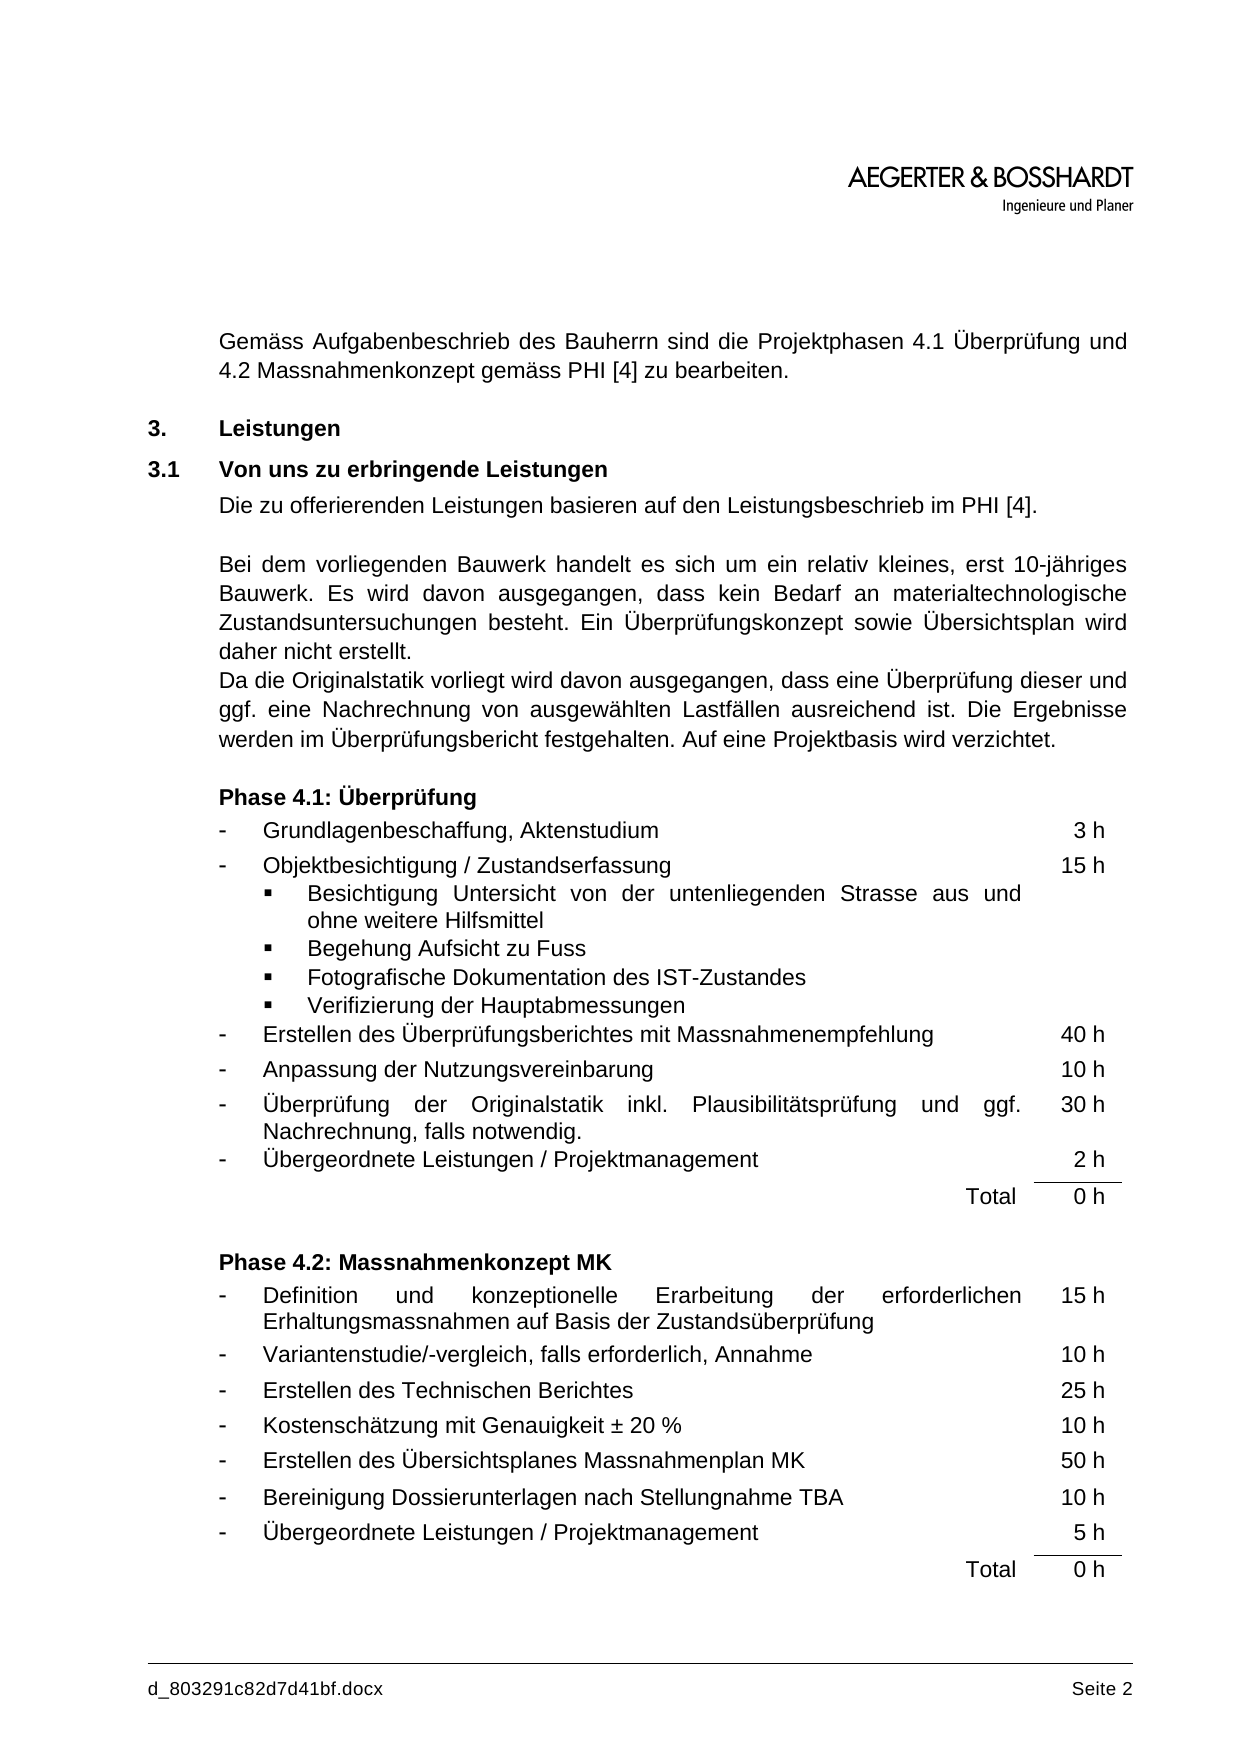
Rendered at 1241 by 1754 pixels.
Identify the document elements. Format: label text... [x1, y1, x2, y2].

table_cell 125 h [1034, 1556, 1122, 1590]
table_cell 50 h [1034, 1448, 1122, 1484]
table_cell Total [207, 1182, 1033, 1217]
table_cell Objektbesichtigung / Zustandserfassung Besichtigung Untersicht von der untenliegenden Strasse aus und ohne weitere Hilfsmittel Begehung Aufsicht zu Fuss Fotografische Dokumentation des IST-Zustandes Verifizierung der Hauptabmessungen [207, 852, 1033, 1021]
table_cell Kostenschätzung mit Genauigkeit ± 20 % [207, 1412, 1033, 1447]
table_cell Erstellen des Technischen Berichtes [207, 1377, 1033, 1412]
table_header Definition und konzeptionelle Erarbeitung der erforderlichen Erhaltungsmassnahmen auf Basis der Zustandsüberprüfung [207, 1282, 1033, 1341]
text Bei dem vorliegenden Bauwerk handelt es sich um ein relativ kleines, erst 10-jähriges Bauwerk. Es wird davon ausgegangen, dass kein Bedarf an materialtechnologische Zustandsuntersuchungen besteht. Ein Überprüfungskonzept sowie Übersichtsplan wird daher nicht erstellt. [218, 548, 1128, 664]
table_cell Erstellen des Übersichtsplanes Massnahmenplan MK [207, 1448, 1033, 1484]
text Die zu offerierenden Leistungen basieren auf den Leistungsbeschrieb im PHI [4]. [218, 489, 1128, 519]
table_cell Total [207, 1555, 1033, 1590]
list Phase 4.1: Überprüfung [218, 781, 1128, 810]
table_cell Anpassung der Nutzungsvereinbarung [207, 1056, 1033, 1091]
table_cell Übergeordnete Leistungen / Projektmanagement [207, 1146, 1033, 1182]
table_cell 25 h [1034, 1377, 1122, 1412]
list Phase 4.2: Massnahmenkonzept MK [218, 1246, 1128, 1275]
picture [847, 166, 1134, 215]
table_cell 5 h [1034, 1519, 1122, 1555]
subtitle Leistungen [148, 412, 1128, 442]
text Da die Originalstatik vorliegt wird davon ausgegangen, dass eine Überprüfung dieser und ggf. eine Nachrechnung von ausgewählten Lastfällen ausreichend ist. Die Ergebnisse werden im Überprüfungsbericht festgehalten. Auf eine Projektbasis wird verzichtet. [218, 664, 1128, 752]
table_header Grundlagenbeschaffung, Aktenstudium [207, 817, 1033, 852]
subtitle Von uns zu erbringende Leistungen [148, 454, 1134, 483]
table_cell 10 h [1034, 1341, 1122, 1377]
table_cell 40 h [1034, 1021, 1122, 1056]
table_cell 100 h [1034, 1183, 1122, 1217]
table_cell 10 h [1034, 1484, 1122, 1519]
table_cell 15 h [1034, 852, 1122, 1021]
table_cell 30 h [1034, 1091, 1122, 1146]
table_cell Übergeordnete Leistungen / Projektmanagement [207, 1519, 1033, 1555]
table_cell 10 h [1034, 1056, 1122, 1091]
table_cell Bereinigung Dossierunterlagen nach Stellungnahme TBA [207, 1484, 1033, 1519]
table_cell 10 h [1034, 1412, 1122, 1447]
table_cell Variantenstudie/-vergleich, falls erforderlich, Annahme [207, 1341, 1033, 1377]
table_cell 2 h [1034, 1146, 1122, 1182]
table_header 15 h [1034, 1282, 1122, 1341]
table_header 3 h [1034, 817, 1122, 852]
text Gemäss Aufgabenbeschrieb des Bauherrn sind die Projektphasen 4.1 Überprüfung und 4.2 Massnahmenkonzept gemäss PHI [4] zu bearbeiten. [218, 325, 1128, 383]
table_cell Erstellen des Überprüfungsberichtes mit Massnahmenempfehlung [207, 1021, 1033, 1056]
table_cell Überprüfung der Originalstatik inkl. Plausibilitätsprüfung und ggf. Nachrechnung, falls notwendig. [207, 1091, 1033, 1146]
